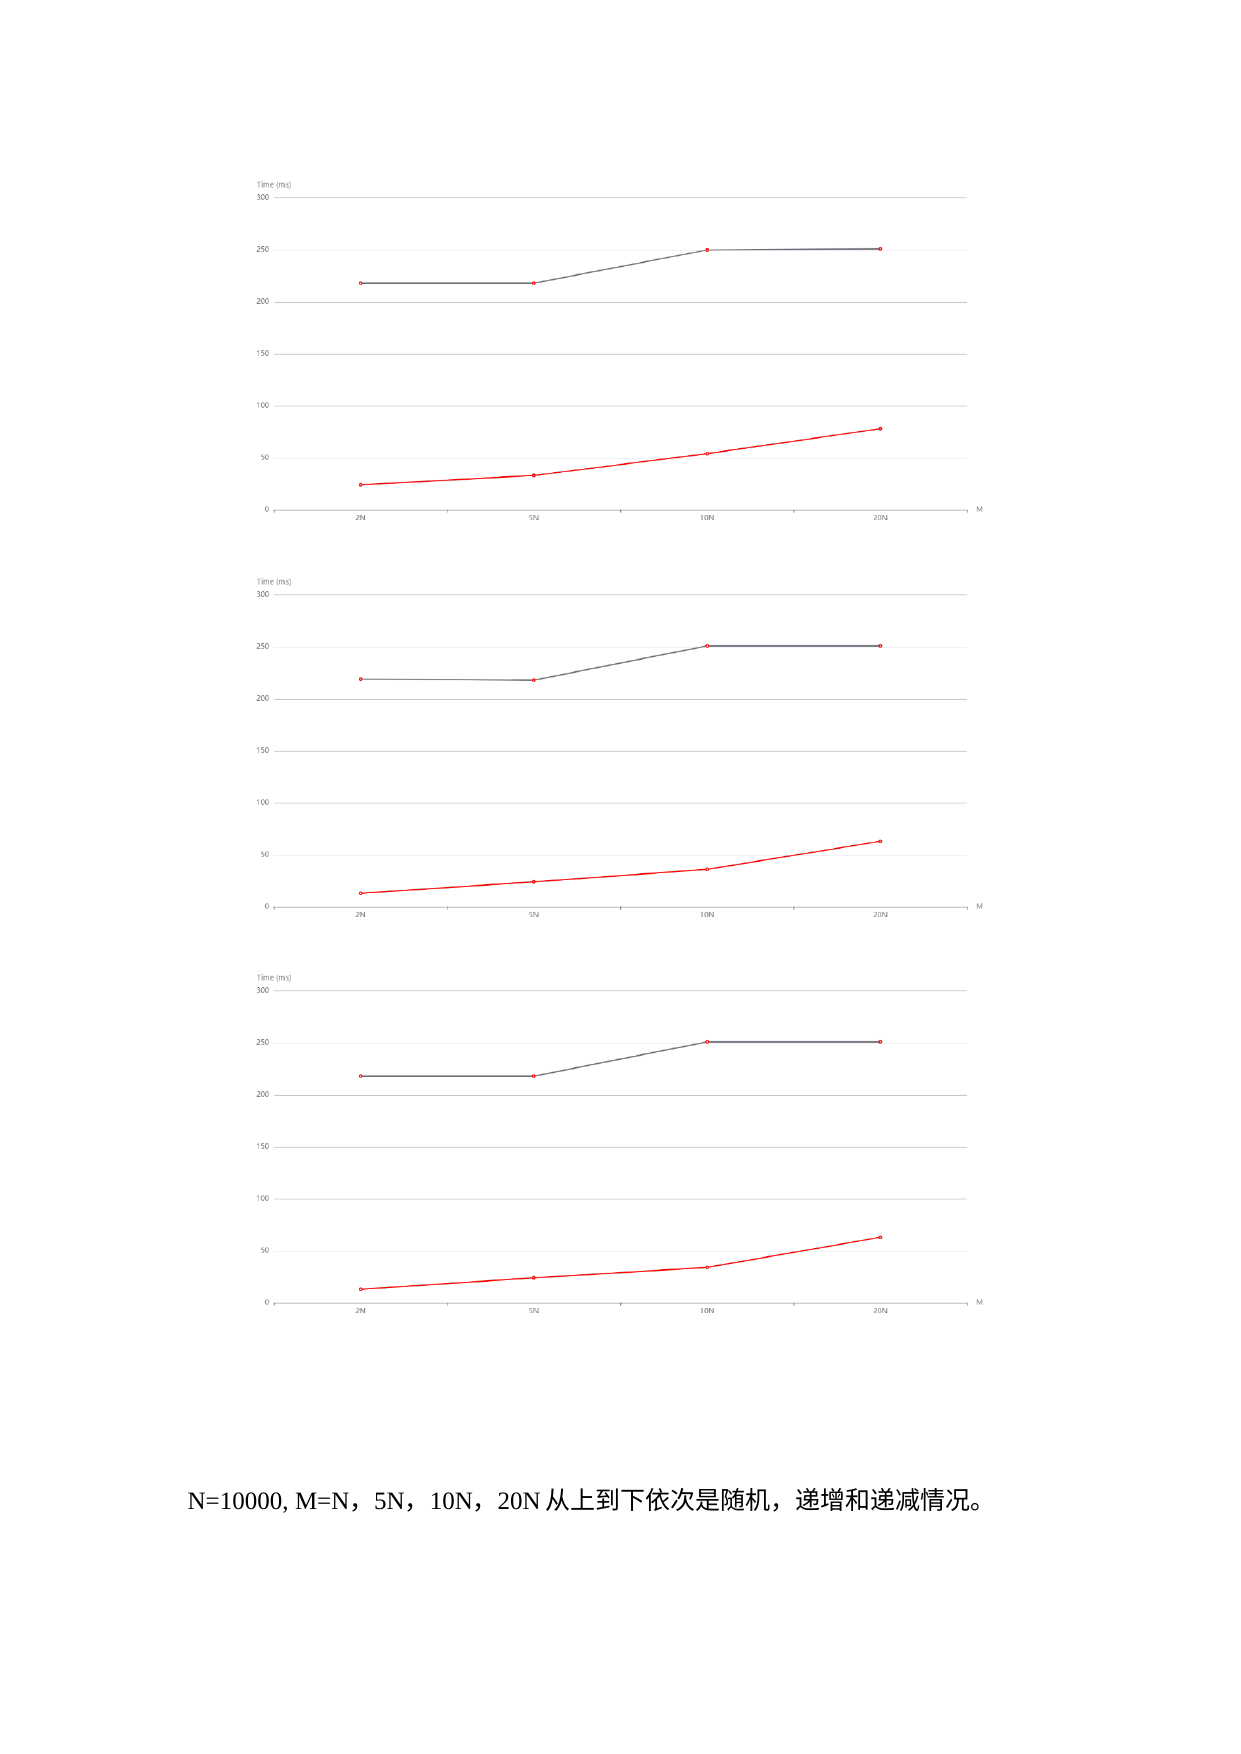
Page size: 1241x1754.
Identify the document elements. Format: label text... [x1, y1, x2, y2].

text N=10000, M=N，5N，10N，20N从上到下依次是随机，递增和递减情况。 [187, 1467, 1053, 1532]
picture [187, 162, 1053, 552]
picture [187, 558, 1053, 949]
picture [187, 954, 1053, 1345]
